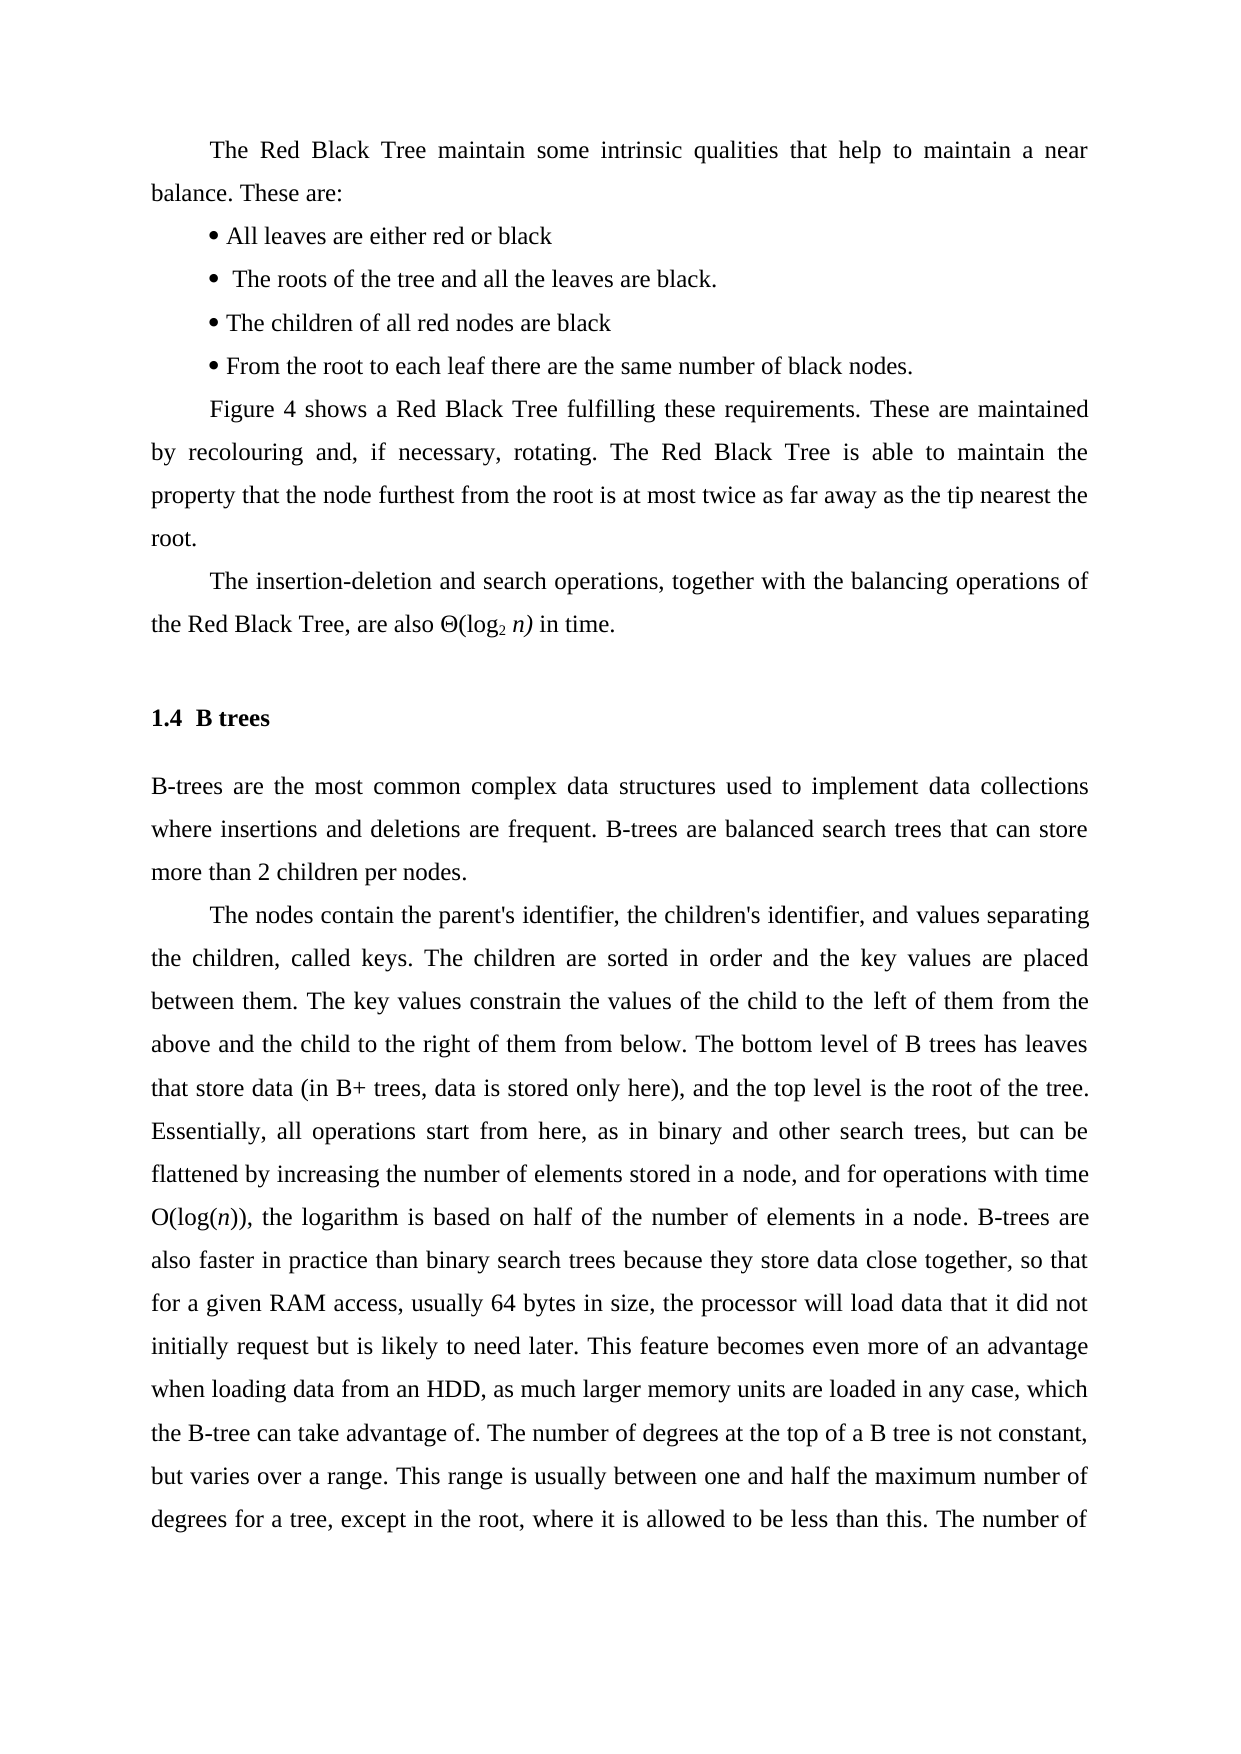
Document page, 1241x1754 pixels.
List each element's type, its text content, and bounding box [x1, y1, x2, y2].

text Figure 4 shows a Red Black Tree fulfilling these requirements. These are maintained by recolouring and, if necessary, rotating. The Red Black Tree is able to maintain the property that the node furthest from the root is at most twice as far away as the tip nearest the root. [151, 394, 1089, 552]
list The children of all red nodes are black [151, 308, 1089, 336]
subtitle B trees [151, 703, 1089, 731]
text B-trees are the most common complex data structures used to implement data collections where insertions and deletions are frequent. B-trees are balanced search trees that can store more than 2 children per nodes. [151, 771, 1089, 886]
list The roots of the tree and all the leaves are black. [151, 264, 1089, 293]
list All leaves are either red or black [151, 221, 1089, 250]
text The insertion-deletion and search operations, together with the balancing operations of the Red Black Tree, are also Θ(log2 n) in time. [151, 566, 1089, 638]
list From the root to each leaf there are the same number of black nodes. [151, 351, 1089, 379]
text The Red Black Tree maintain some intrinsic qualities that help to maintain a near balance. These are: [151, 135, 1089, 207]
